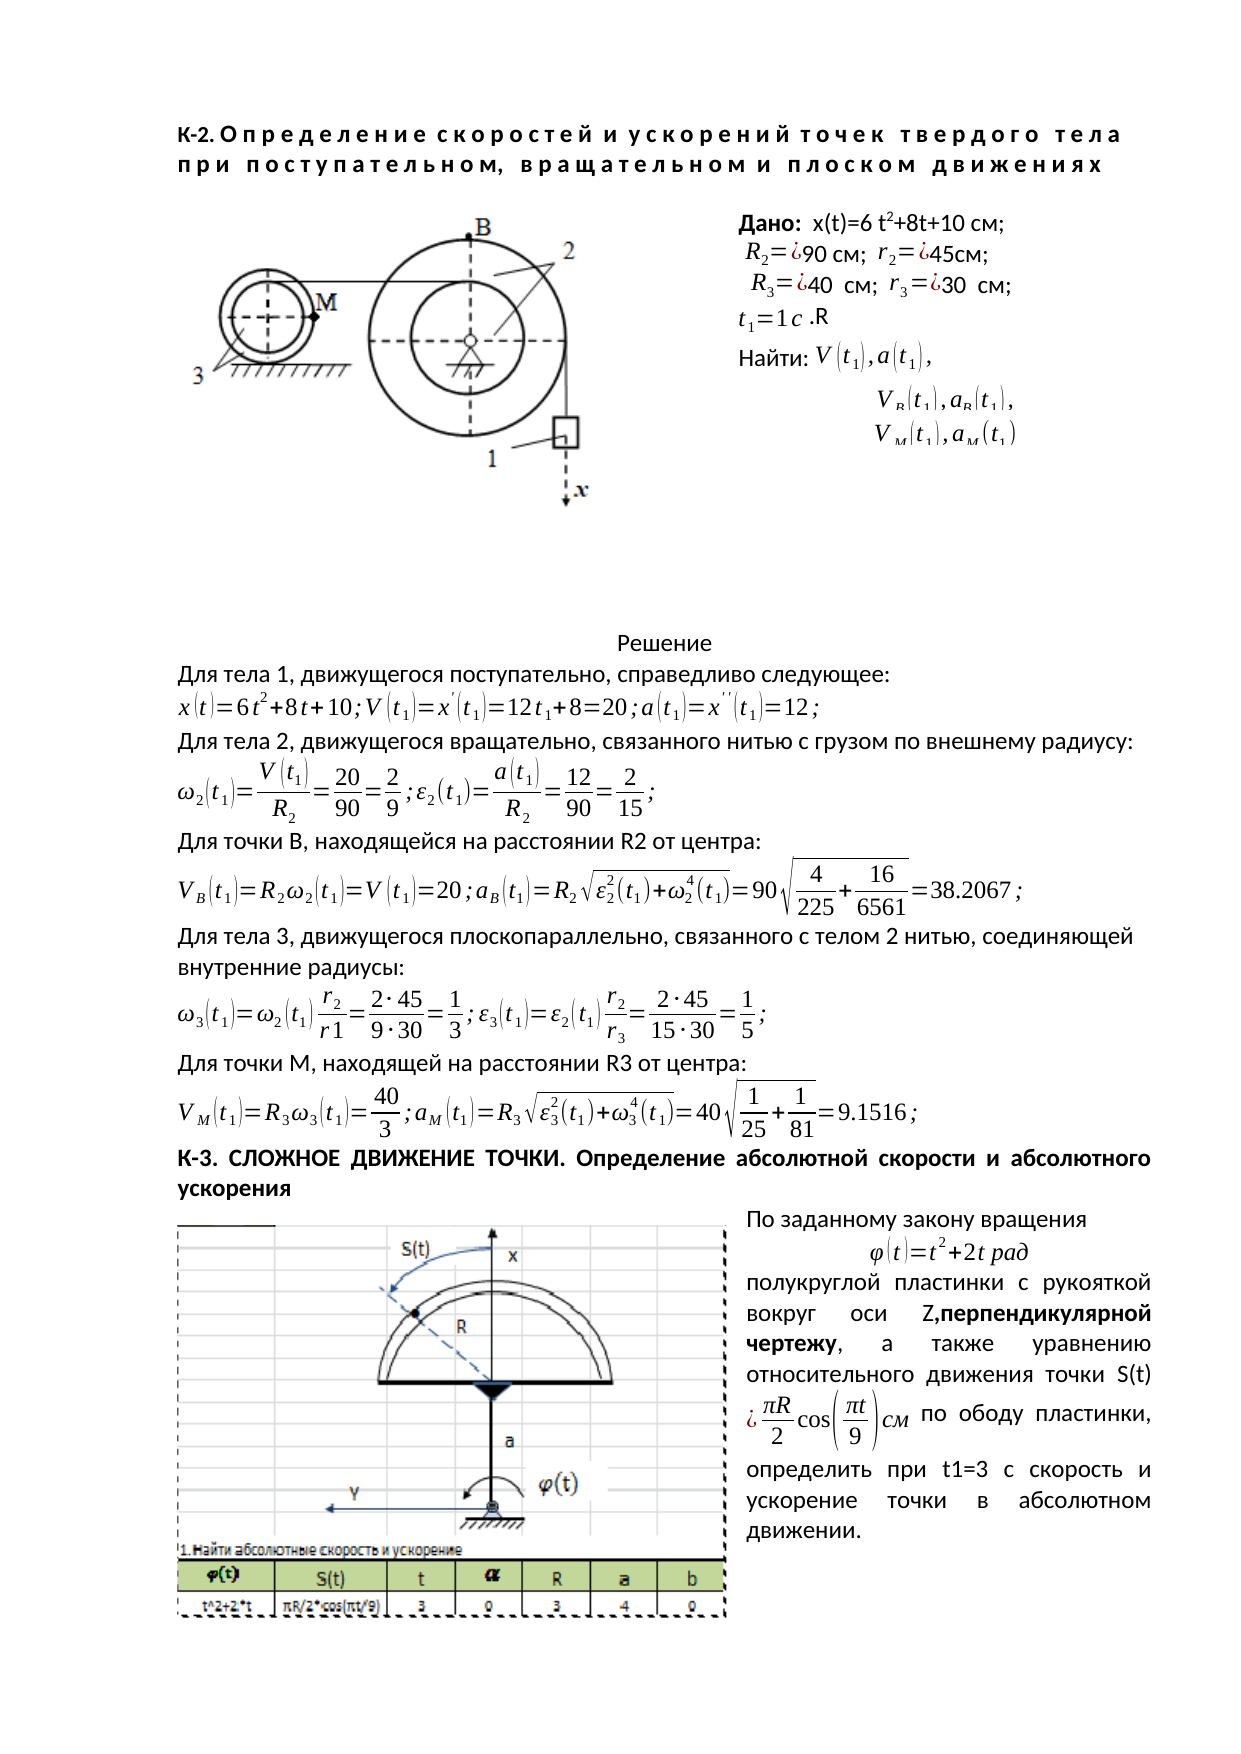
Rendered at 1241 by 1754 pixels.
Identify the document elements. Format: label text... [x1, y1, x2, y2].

picture [177, 1225, 728, 1621]
text Для тела 1, движущегося поступательно, справедливо следующее: [177, 658, 1152, 689]
text Для тела 2, движущегося вращательно, связанного нитью с грузом по внешнему радиусу: [177, 725, 1152, 756]
text К-3. СЛОЖНОЕ ДВИЖЕНИЕ ТОЧКИ. Определение абсолютной скорости и абсолютного ускорения [177, 1142, 1152, 1203]
picture [177, 206, 601, 519]
text 90 см; 45см; [601, 238, 1152, 269]
text 40 см; 30 см; [601, 269, 1152, 300]
text Для точки В, находящейся на расстоянии R2 от центра: [177, 826, 1152, 856]
text Решение [177, 628, 1152, 658]
text .R [601, 300, 1152, 340]
text Для тела 3, движущегося плоскопараллельно, связанного с телом 2 нитью, соединяющей внутренние радиусы: [177, 920, 1152, 981]
text Для точки М, находящей на расстоянии R3 от центра: [177, 1047, 1152, 1078]
text Дано: x(t)=6 t2+8t+10 cм; [601, 207, 1152, 238]
text полукруглой пластинки с рукояткой вокруг оси Z,перпендикулярной чертежу, а также уравнению относительного движения точки S(t) по ободу пластинки, определить при t1=3 c скорость и ускорение точки в абсолютном движении. [728, 1266, 1152, 1545]
text Найти: [601, 340, 1152, 375]
text п р и п о с т у п а т е л ь н о м, в р а щ а т е л ь н о м и п л о с к о м д в и ж е н и я х [177, 149, 1152, 179]
text К-2. О п р е д е л е н и е с к о р о с т е й и у с к о р е н и й т о ч е к т в е р д о г о т е л а [177, 118, 1152, 149]
text По заданному закону вращения [177, 1203, 1152, 1234]
